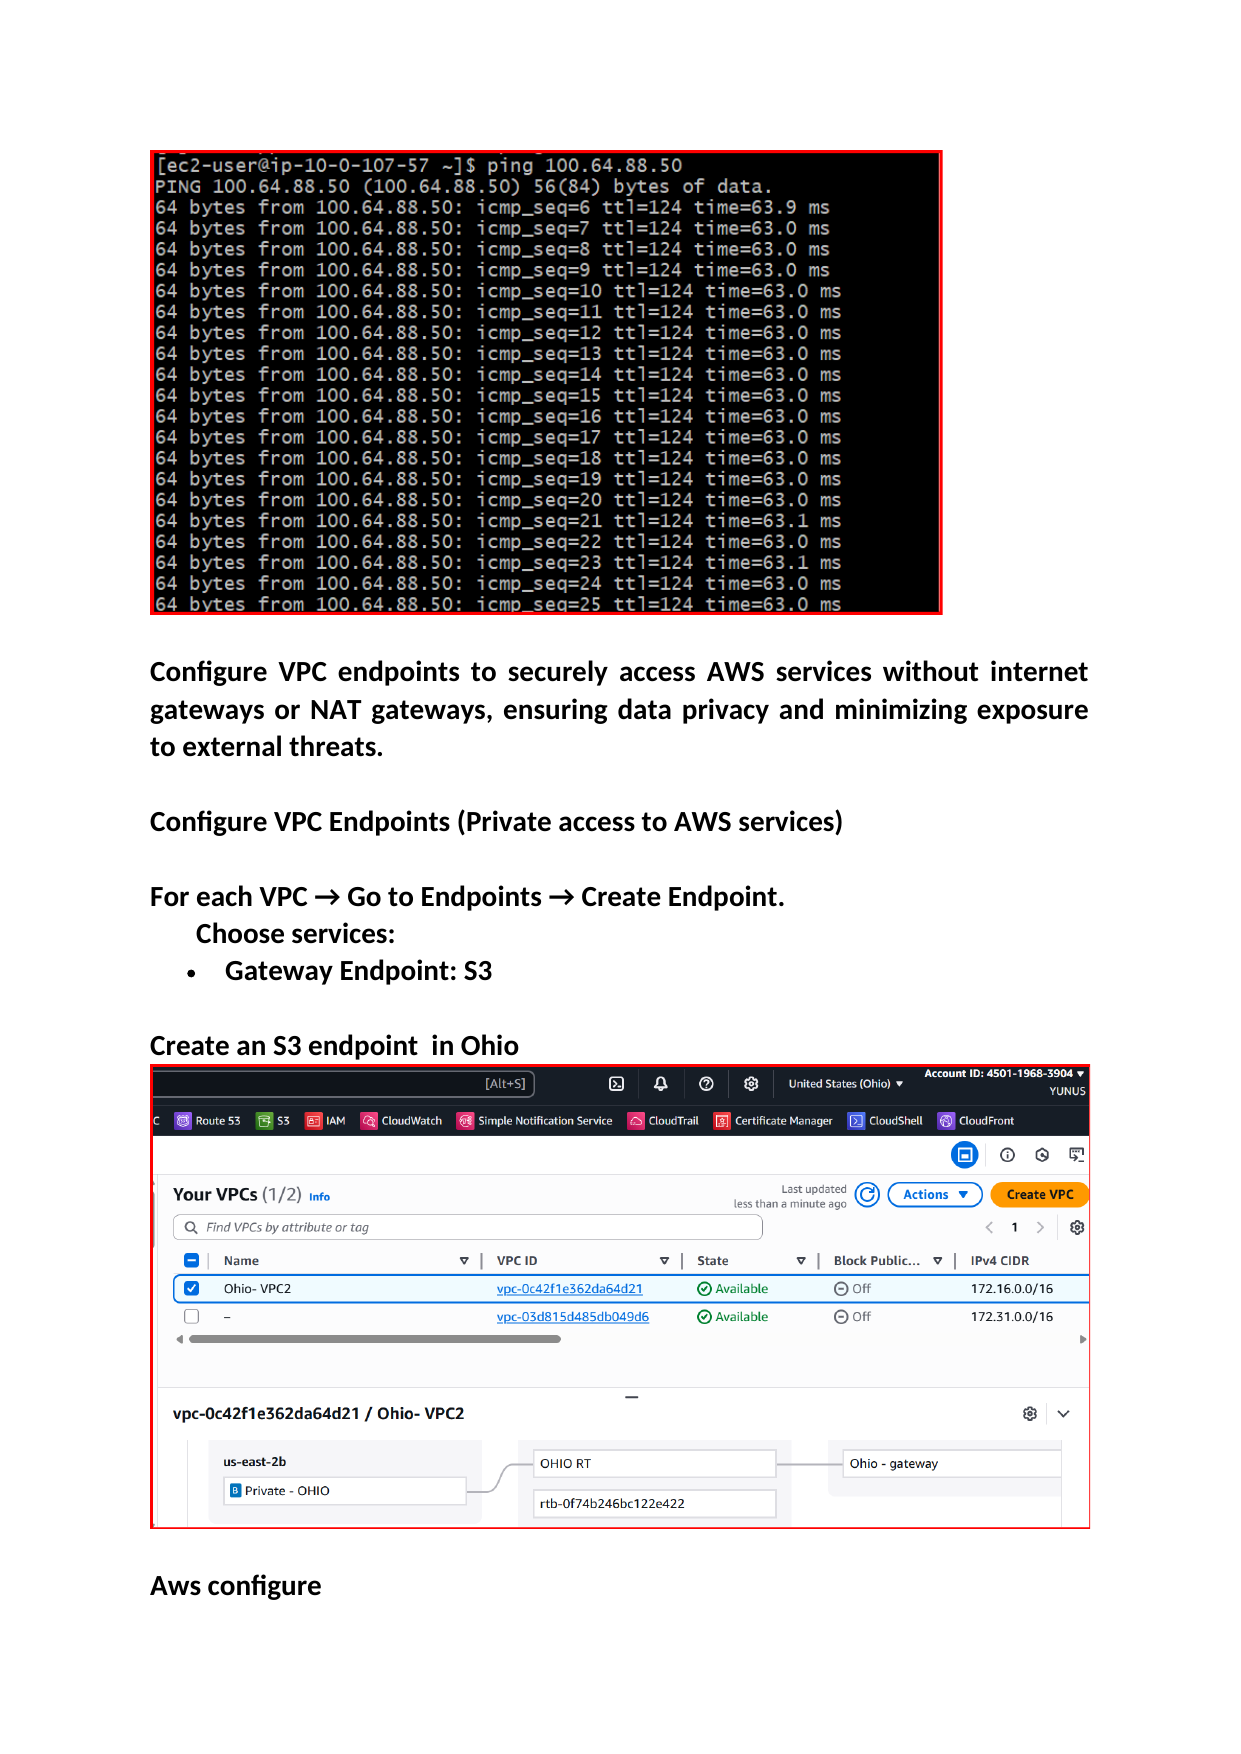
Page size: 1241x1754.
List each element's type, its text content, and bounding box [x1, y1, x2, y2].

text Configure VPC Endpoints (Private access to AWS services) [150, 803, 1090, 838]
text Choose services: [150, 915, 1090, 951]
text For each VPC → Go to Endpoints → Create Endpoint. [150, 878, 1090, 913]
picture [150, 150, 943, 615]
picture [150, 1064, 1091, 1529]
text Configure VPC endpoints to securely access AWS services without internet gateways or NAT gateways, ensuring data privacy and minimizing exposure to external threats. [150, 653, 1090, 764]
text Aws configure [150, 1567, 1090, 1602]
list Gateway Endpoint: S3 [187, 952, 1090, 988]
text Create an S3 endpoint in Ohio [150, 1027, 1090, 1063]
